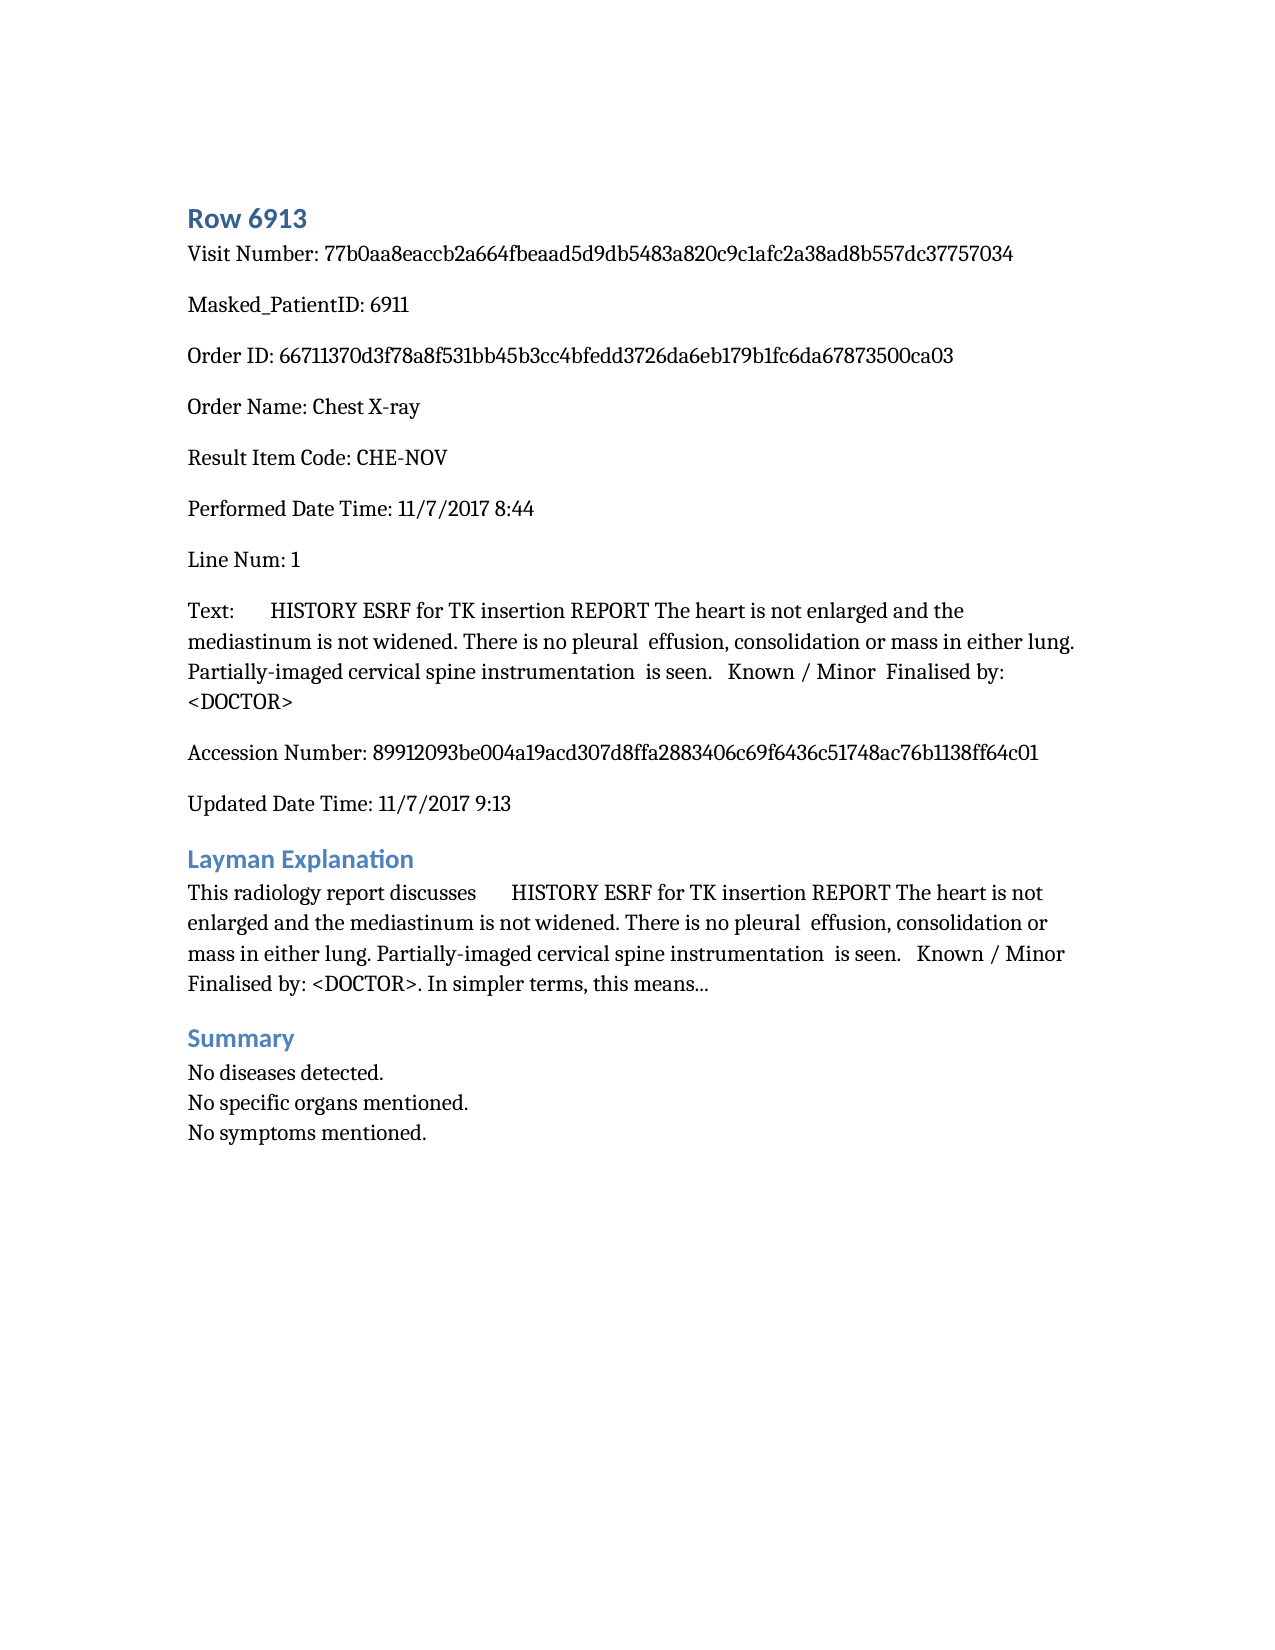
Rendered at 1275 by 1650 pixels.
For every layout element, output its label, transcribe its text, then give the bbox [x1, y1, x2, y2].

subtitle Layman Explanation [187, 842, 1087, 875]
text Result Item Code: CHE-NOV [187, 445, 1087, 471]
text Line Num: 1 [187, 547, 1087, 573]
text Visit Number: 77b0aa8eaccb2a664fbeaad5d9db5483a820c9c1afc2a38ad8b557dc37757034 [187, 241, 1087, 267]
text No diseases detected. No specific organs mentioned. No symptoms mentioned. [187, 1059, 1087, 1146]
text Order Name: Chest X-ray [187, 394, 1087, 420]
subtitle Row 6913 [187, 200, 1087, 236]
text Updated Date Time: 11/7/2017 9:13 [187, 791, 1087, 817]
text Text: HISTORY ESRF for TK insertion REPORT The heart is not enlarged and the mediastinum is not widened. There is no pleural effusion, consolidation or mass in either lung. Partially-imaged cervical spine instrumentation is seen. Known / Minor Finalised by: <DOCTOR> [187, 598, 1087, 715]
text This radiology report discusses HISTORY ESRF for TK insertion REPORT The heart is not enlarged and the mediastinum is not widened. There is no pleural effusion, consolidation or mass in either lung. Partially-imaged cervical spine instrumentation is seen. Known / Minor Finalised by: <DOCTOR>. In simpler terms, this means... [187, 880, 1087, 997]
text Order ID: 66711370d3f78a8f531bb45b3cc4bfedd3726da6eb179b1fc6da67873500ca03 [187, 343, 1087, 369]
text Masked_PatientID: 6911 [187, 292, 1087, 318]
text Performed Date Time: 11/7/2017 8:44 [187, 496, 1087, 522]
text Accession Number: 89912093be004a19acd307d8ffa2883406c69f6436c51748ac76b1138ff64c01 [187, 740, 1087, 766]
subtitle Summary [187, 1022, 1087, 1054]
